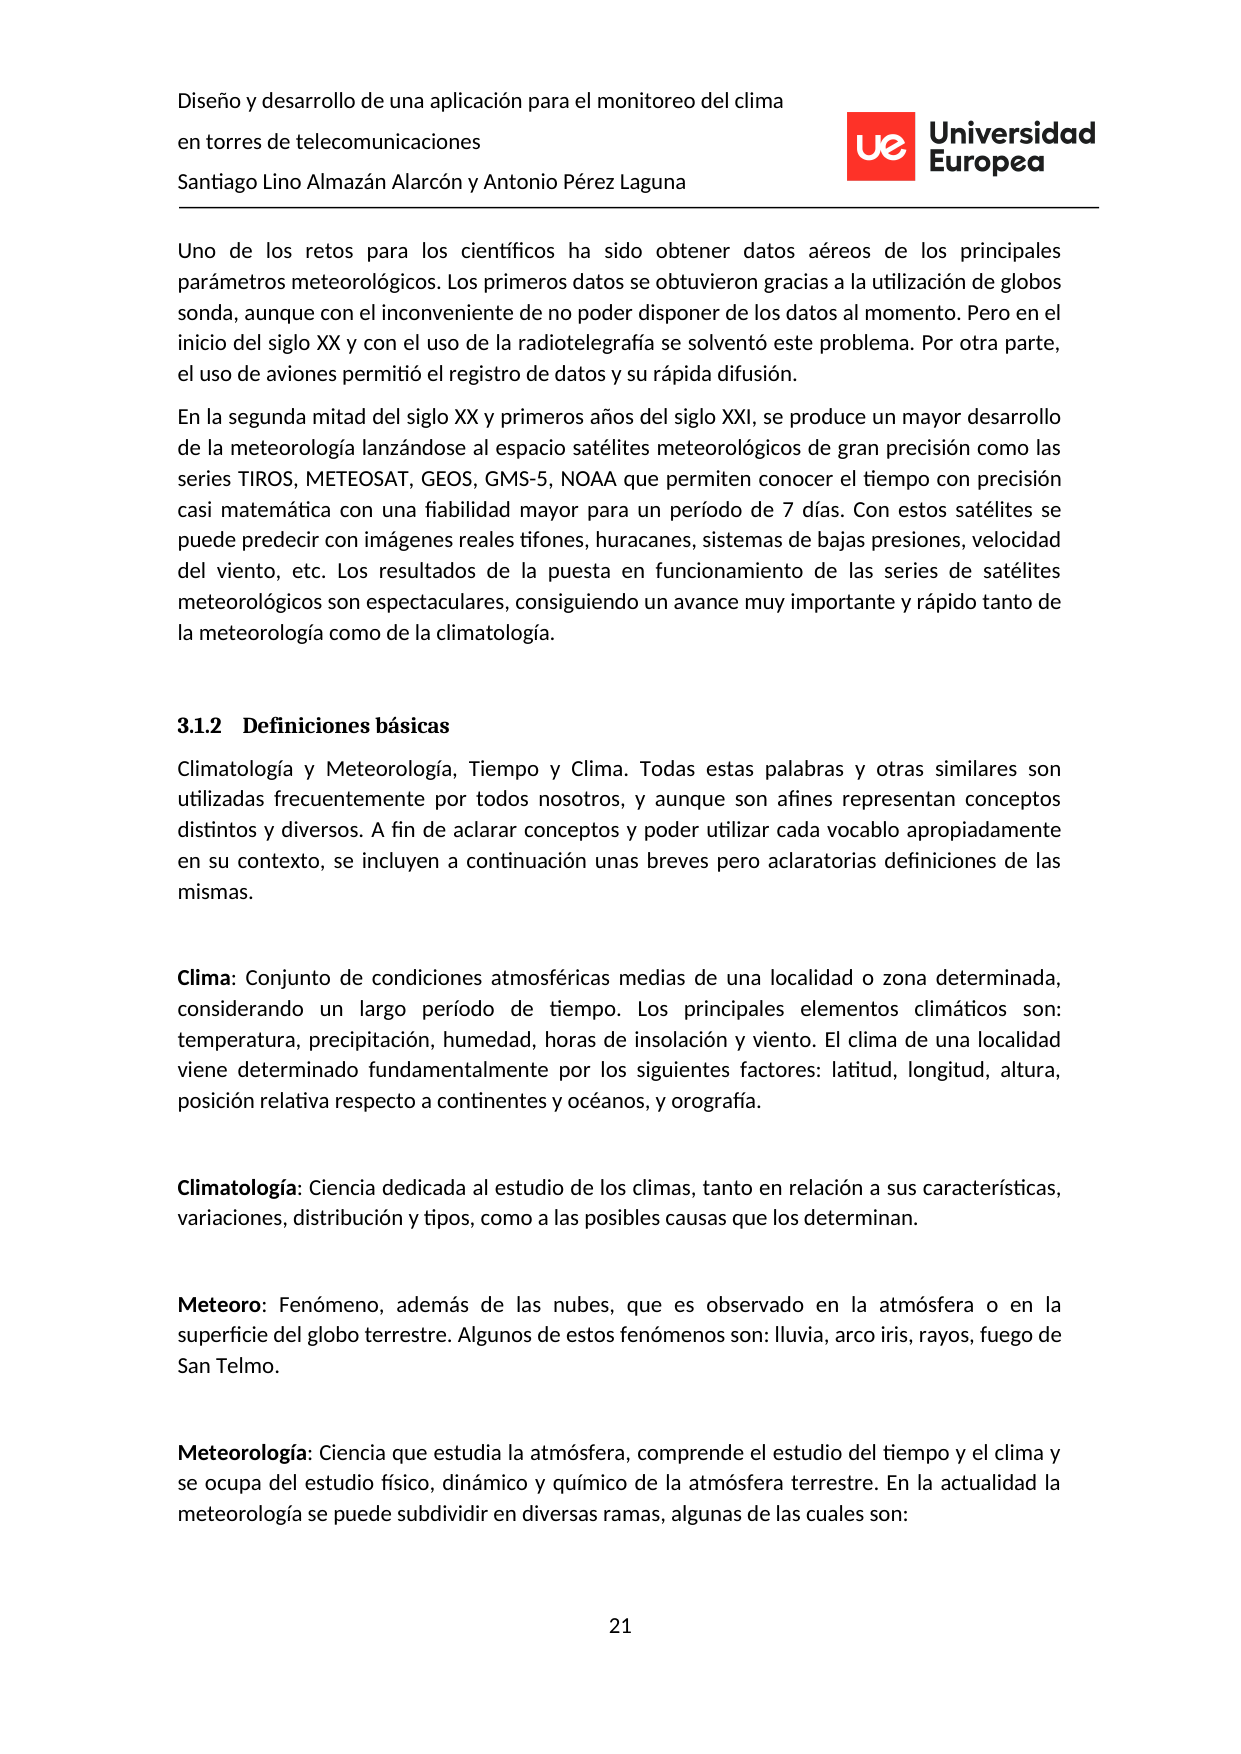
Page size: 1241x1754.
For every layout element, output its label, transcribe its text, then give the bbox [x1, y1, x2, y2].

picture [847, 112, 1095, 181]
text Meteoro: Fenómeno, además de las nubes, que es observado en la atmósfera o en la superficie del globo terrestre. Algunos de estos fenómenos son: lluvia, arco iris, rayos, fuego de San Telmo. [177, 1290, 1063, 1379]
text Meteorología: Ciencia que estudia la atmósfera, comprende el estudio del tiempo y el clima y se ocupa del estudio físico, dinámico y químico de la atmósfera terrestre. En la actualidad la meteorología se puede subdividir en diversas ramas, algunas de las cuales son: [177, 1438, 1063, 1527]
subtitle Definiciones básicas [177, 712, 1063, 739]
text Clima: Conjunto de condiciones atmosféricas medias de una localidad o zona determinada, considerando un largo período de tiempo. Los principales elementos climáticos son: temperatura, precipitación, humedad, horas de insolación y viento. El clima de una localidad viene determinado fundamentalmente por los siguientes factores: latitud, longitud, altura, posición relativa respecto a continentes y océanos, y orografía. [177, 963, 1063, 1114]
text En la segunda mitad del siglo XX y primeros años del siglo XXI, se produce un mayor desarrollo de la meteorología lanzándose al espacio satélites meteorológicos de gran precisión como las series TIROS, METEOSAT, GEOS, GMS-5, NOAA que permiten conocer el tiempo con precisión casi matemática con una fiabilidad mayor para un período de 7 días. Con estos satélites se puede predecir con imágenes reales tifones, huracanes, sistemas de bajas presiones, velocidad del viento, etc. Los resultados de la puesta en funcionamiento de las series de satélites meteorológicos son espectaculares, consiguiendo un avance muy importante y rápido tanto de la meteorología como de la climatología. [177, 402, 1063, 646]
text Climatología y Meteorología, Tiempo y Clima. Todas estas palabras y otras similares son utilizadas frecuentemente por todos nosotros, y aunque son afines representan conceptos distintos y diversos. A fin de aclarar conceptos y poder utilizar cada vocablo apropiadamente en su contexto, se incluyen a continuación unas breves pero aclaratorias definiciones de las mismas. [177, 754, 1063, 905]
text Climatología: Ciencia dedicada al estudio de los climas, tanto en relación a sus características, variaciones, distribución y tipos, como a las posibles causas que los determinan. [177, 1173, 1063, 1231]
text Uno de los retos para los científicos ha sido obtener datos aéreos de los principales parámetros meteorológicos. Los primeros datos se obtuvieron gracias a la utilización de globos sonda, aunque con el inconveniente de no poder disponer de los datos al momento. Pero en el inicio del siglo XX y con el uso de la radiotelegrafía se solventó este problema. Por otra parte, el uso de aviones permitió el registro de datos y su rápida difusión. [177, 236, 1063, 387]
